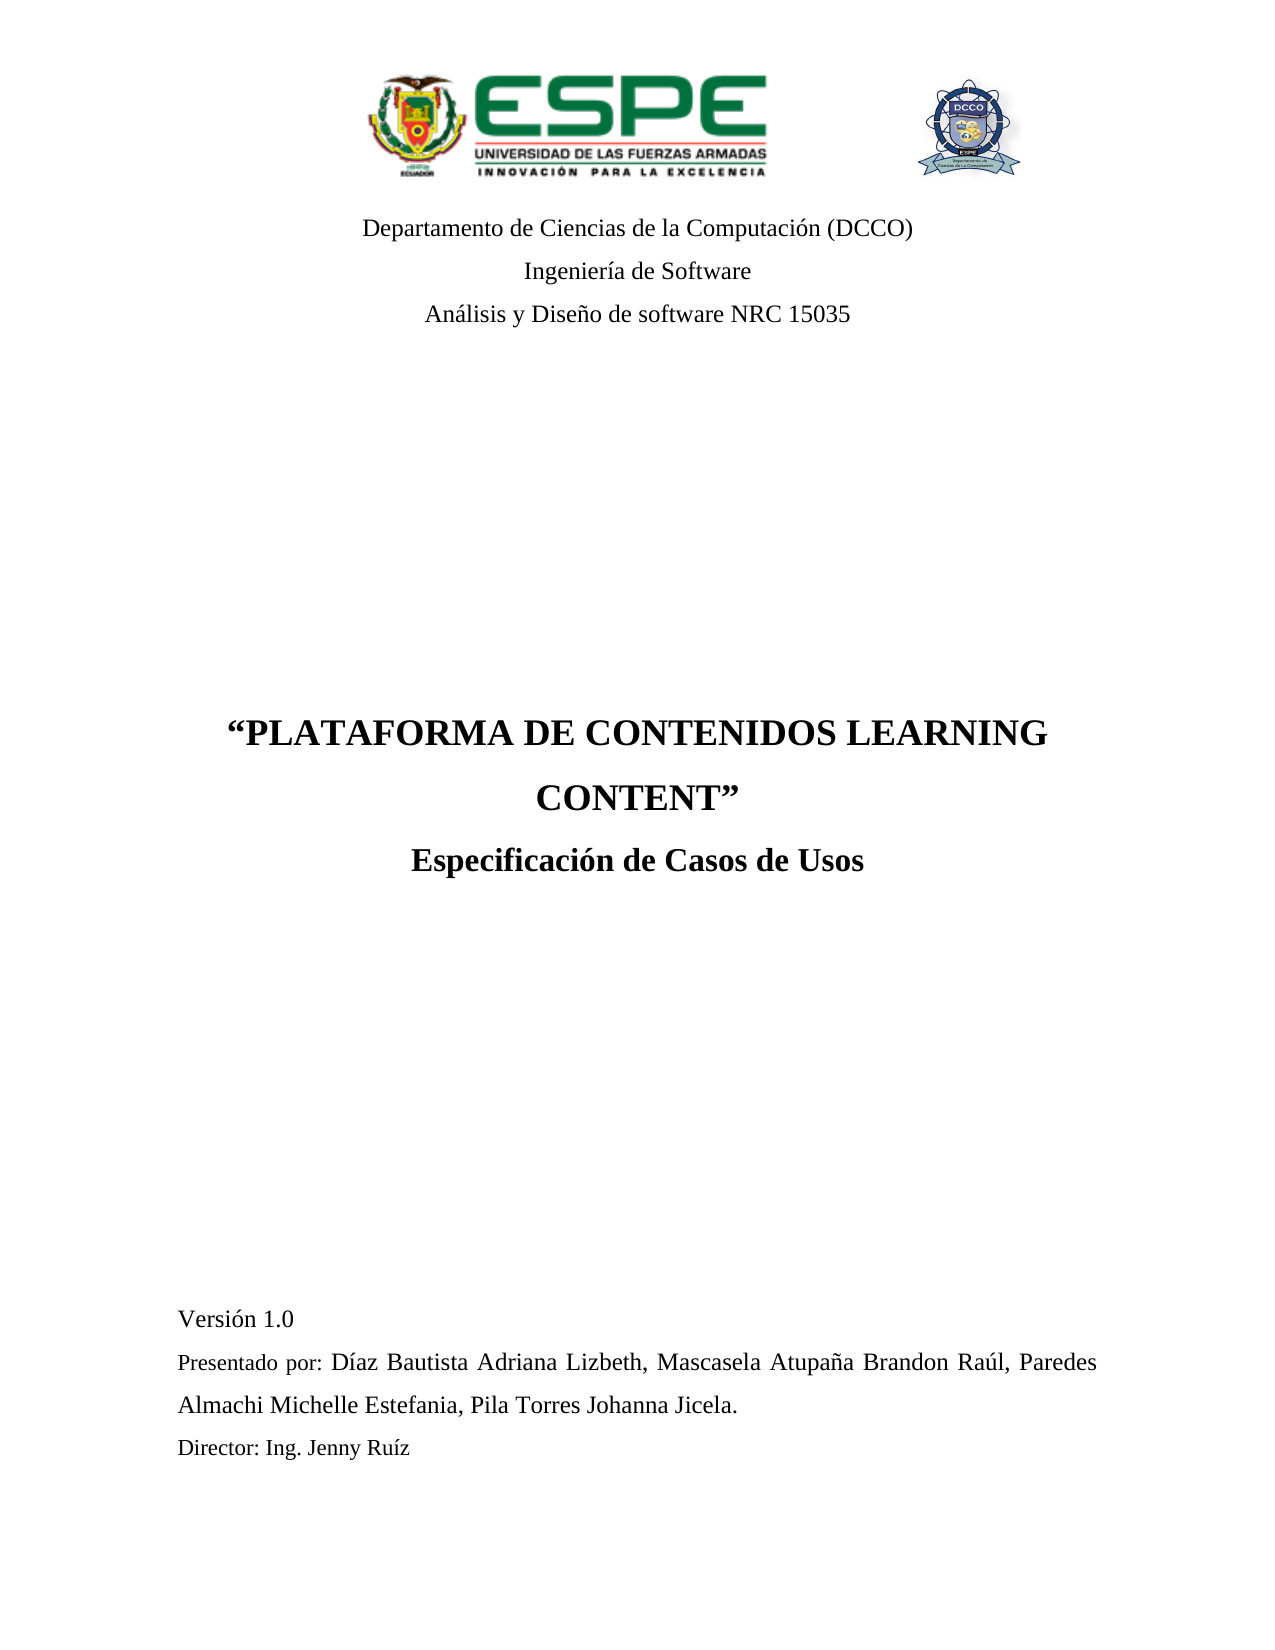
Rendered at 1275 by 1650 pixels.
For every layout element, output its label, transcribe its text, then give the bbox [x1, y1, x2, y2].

picture [366, 73, 772, 180]
text “PLATAFORMA DE CONTENIDOS LEARNING CONTENT” [177, 711, 1098, 818]
picture [917, 76, 1021, 180]
text Análisis y Diseño de software NRC 15035 [177, 299, 1098, 328]
text Departamento de Ciencias de la Computación (DCCO) [177, 213, 1098, 242]
text Especificación de Casos de Usos [177, 840, 1098, 1265]
text Versión 1.0 [177, 1304, 1098, 1333]
text Ingeniería de Software [177, 256, 1098, 285]
text Director: Ing. Jenny Ruíz [177, 1434, 1098, 1460]
text Presentado por: Díaz Bautista Adriana Lizbeth, Mascasela Atupaña Brandon Raúl, Paredes Almachi Michelle Estefania, Pila Torres Johanna Jicela. [177, 1347, 1098, 1419]
